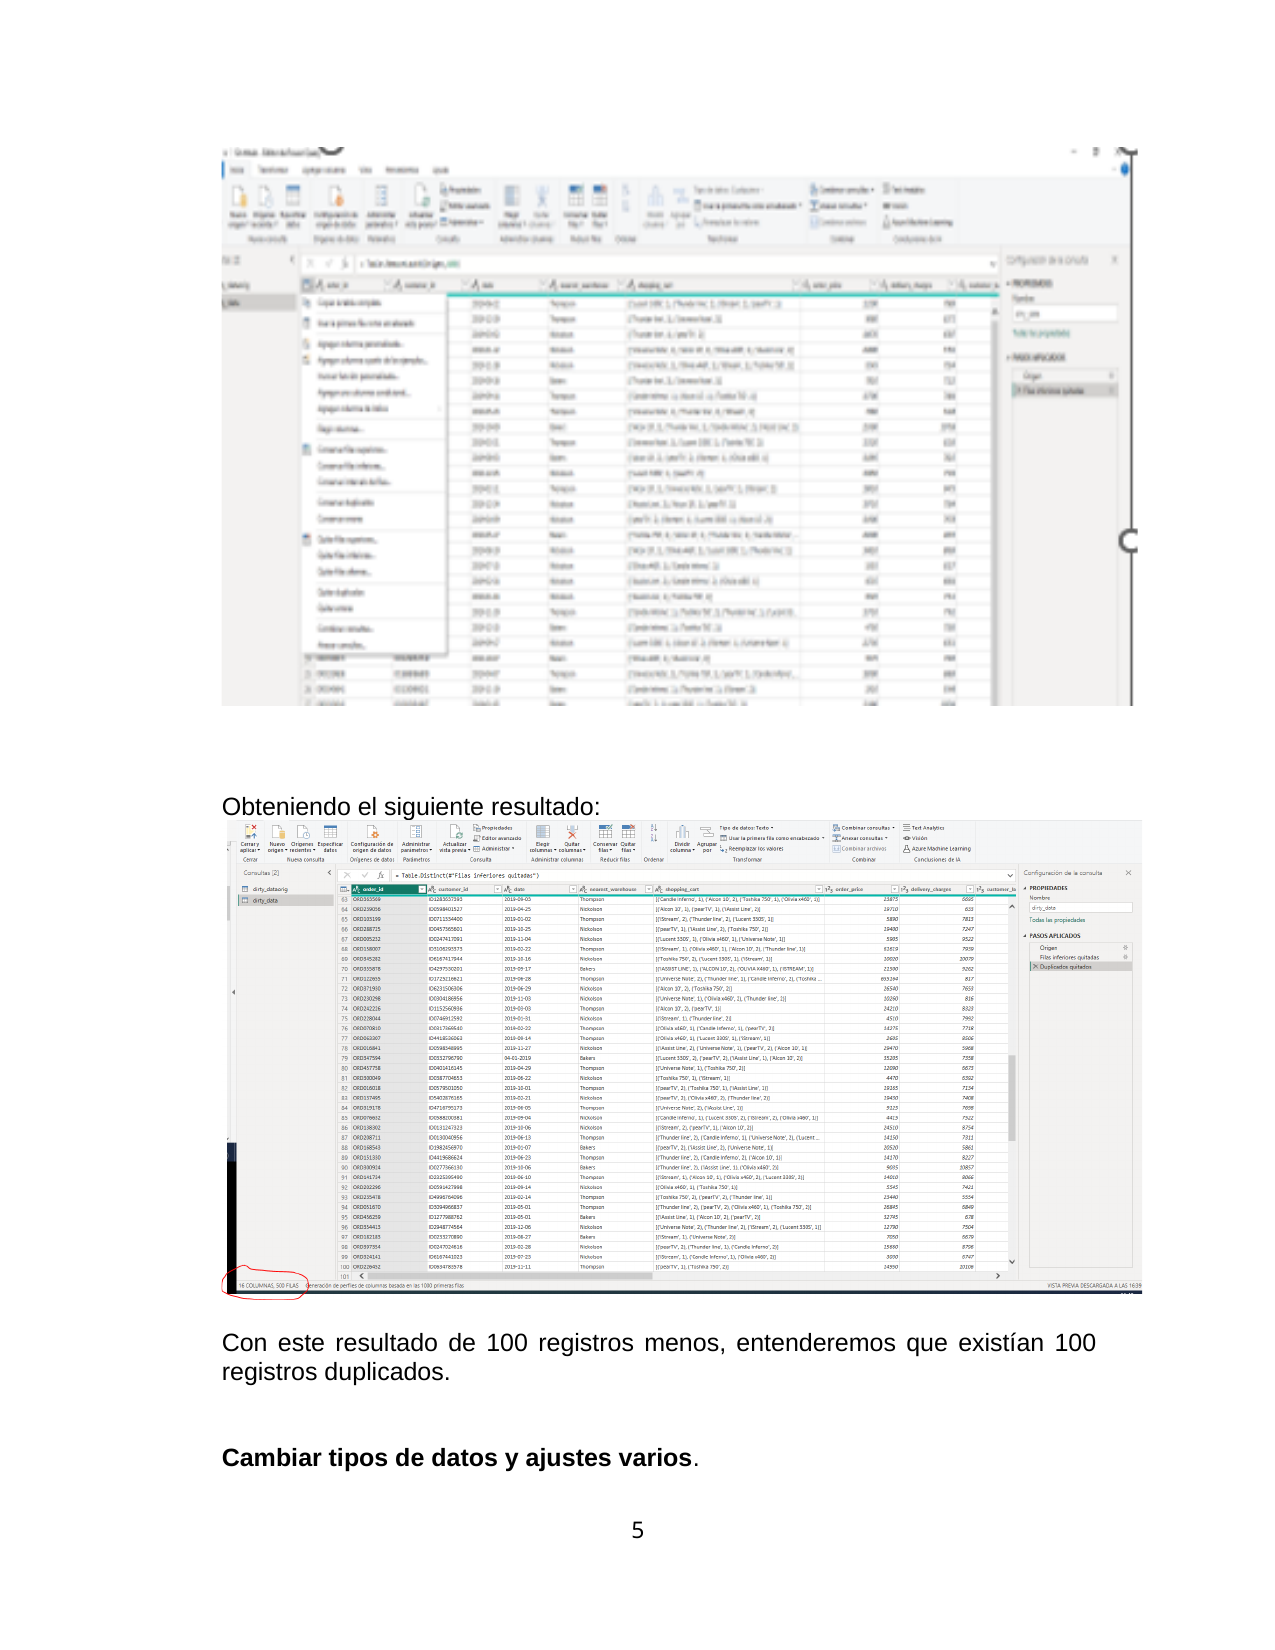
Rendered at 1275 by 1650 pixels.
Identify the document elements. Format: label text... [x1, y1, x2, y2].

list Obteniendo el siguiente resultado: [222, 792, 1098, 820]
picture [221, 820, 1143, 1300]
picture [221, 147, 1138, 706]
list Con este resultado de 100 registros menos, entenderemos que existían 100 registros duplicados. [222, 1328, 1098, 1386]
list Cambiar tipos de datos y ajustes varios. [222, 1443, 1098, 1472]
